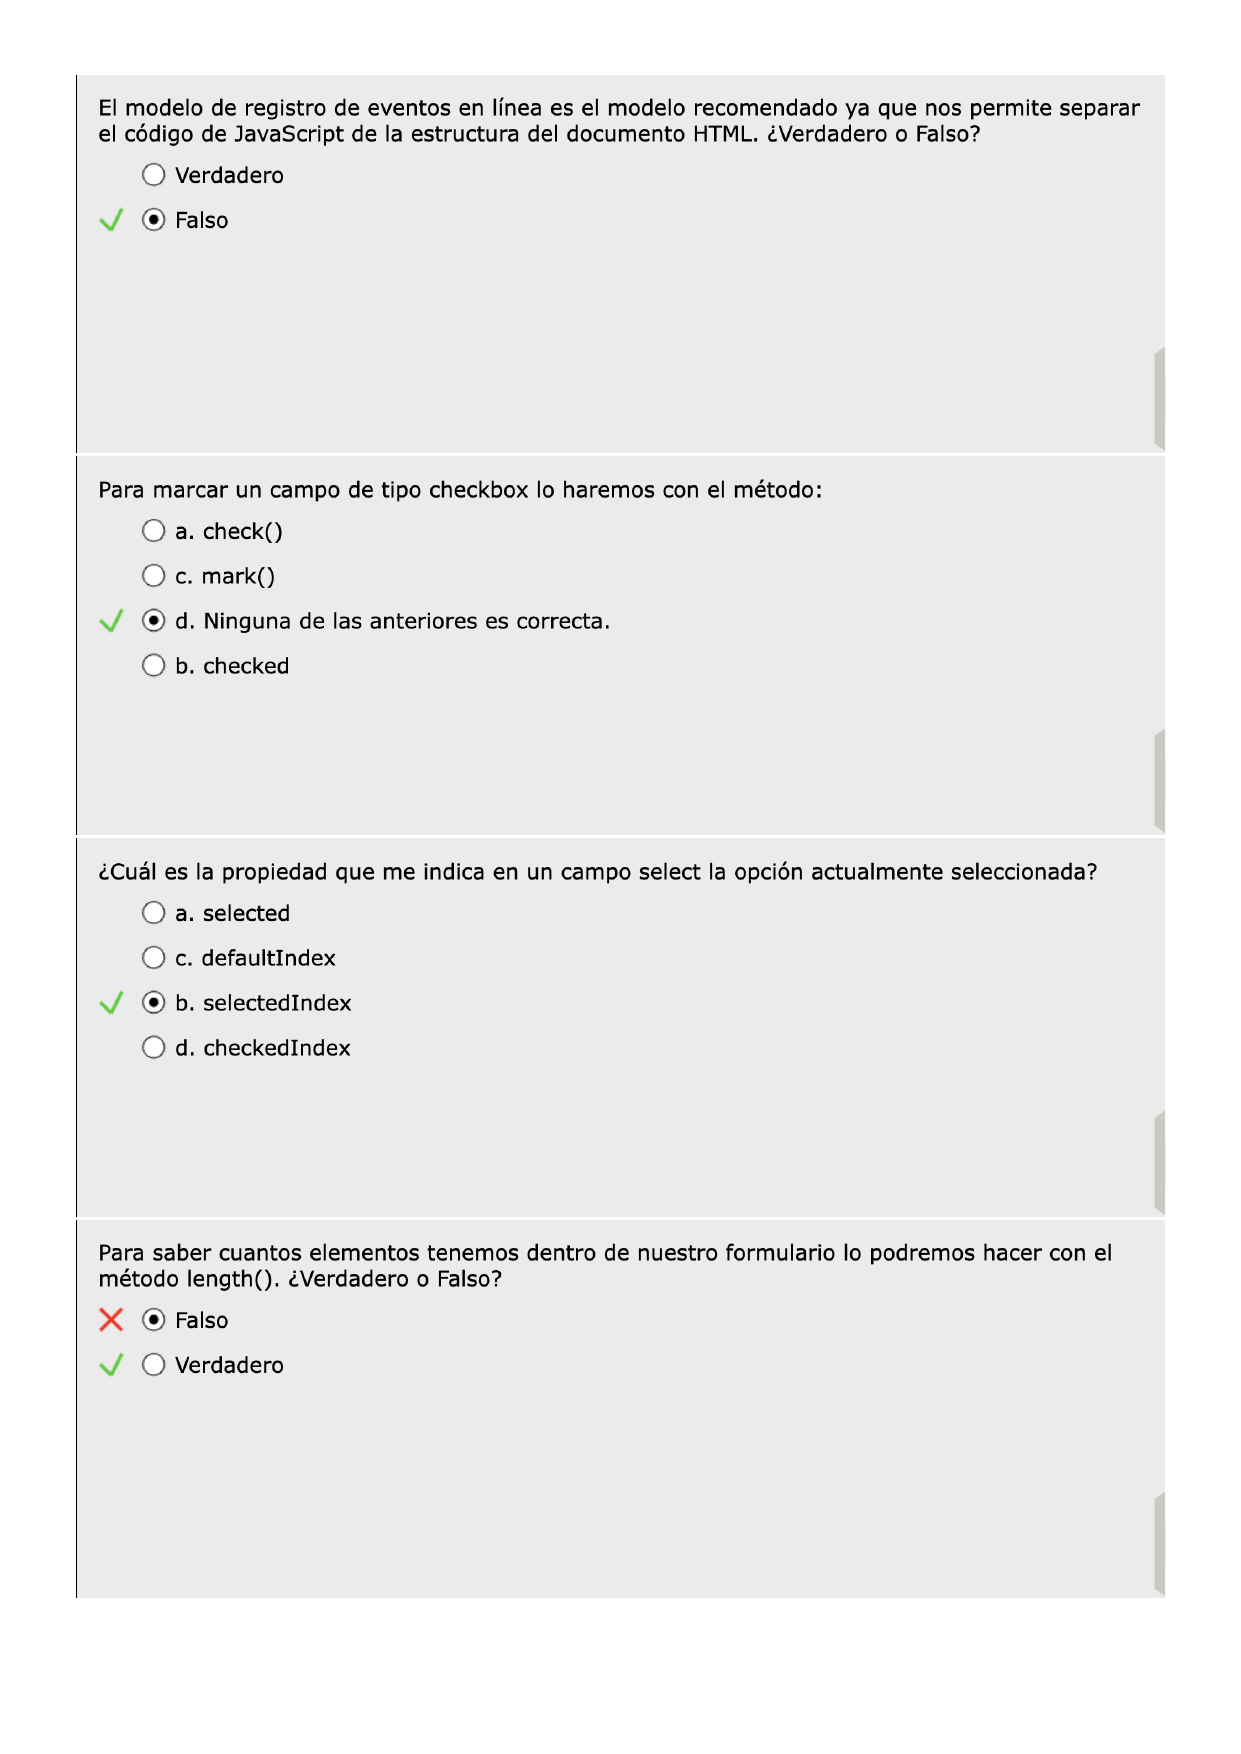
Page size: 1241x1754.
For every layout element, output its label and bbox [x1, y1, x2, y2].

picture [75, 838, 1166, 1217]
picture [75, 75, 1166, 453]
picture [75, 1220, 1166, 1598]
picture [75, 456, 1166, 835]
